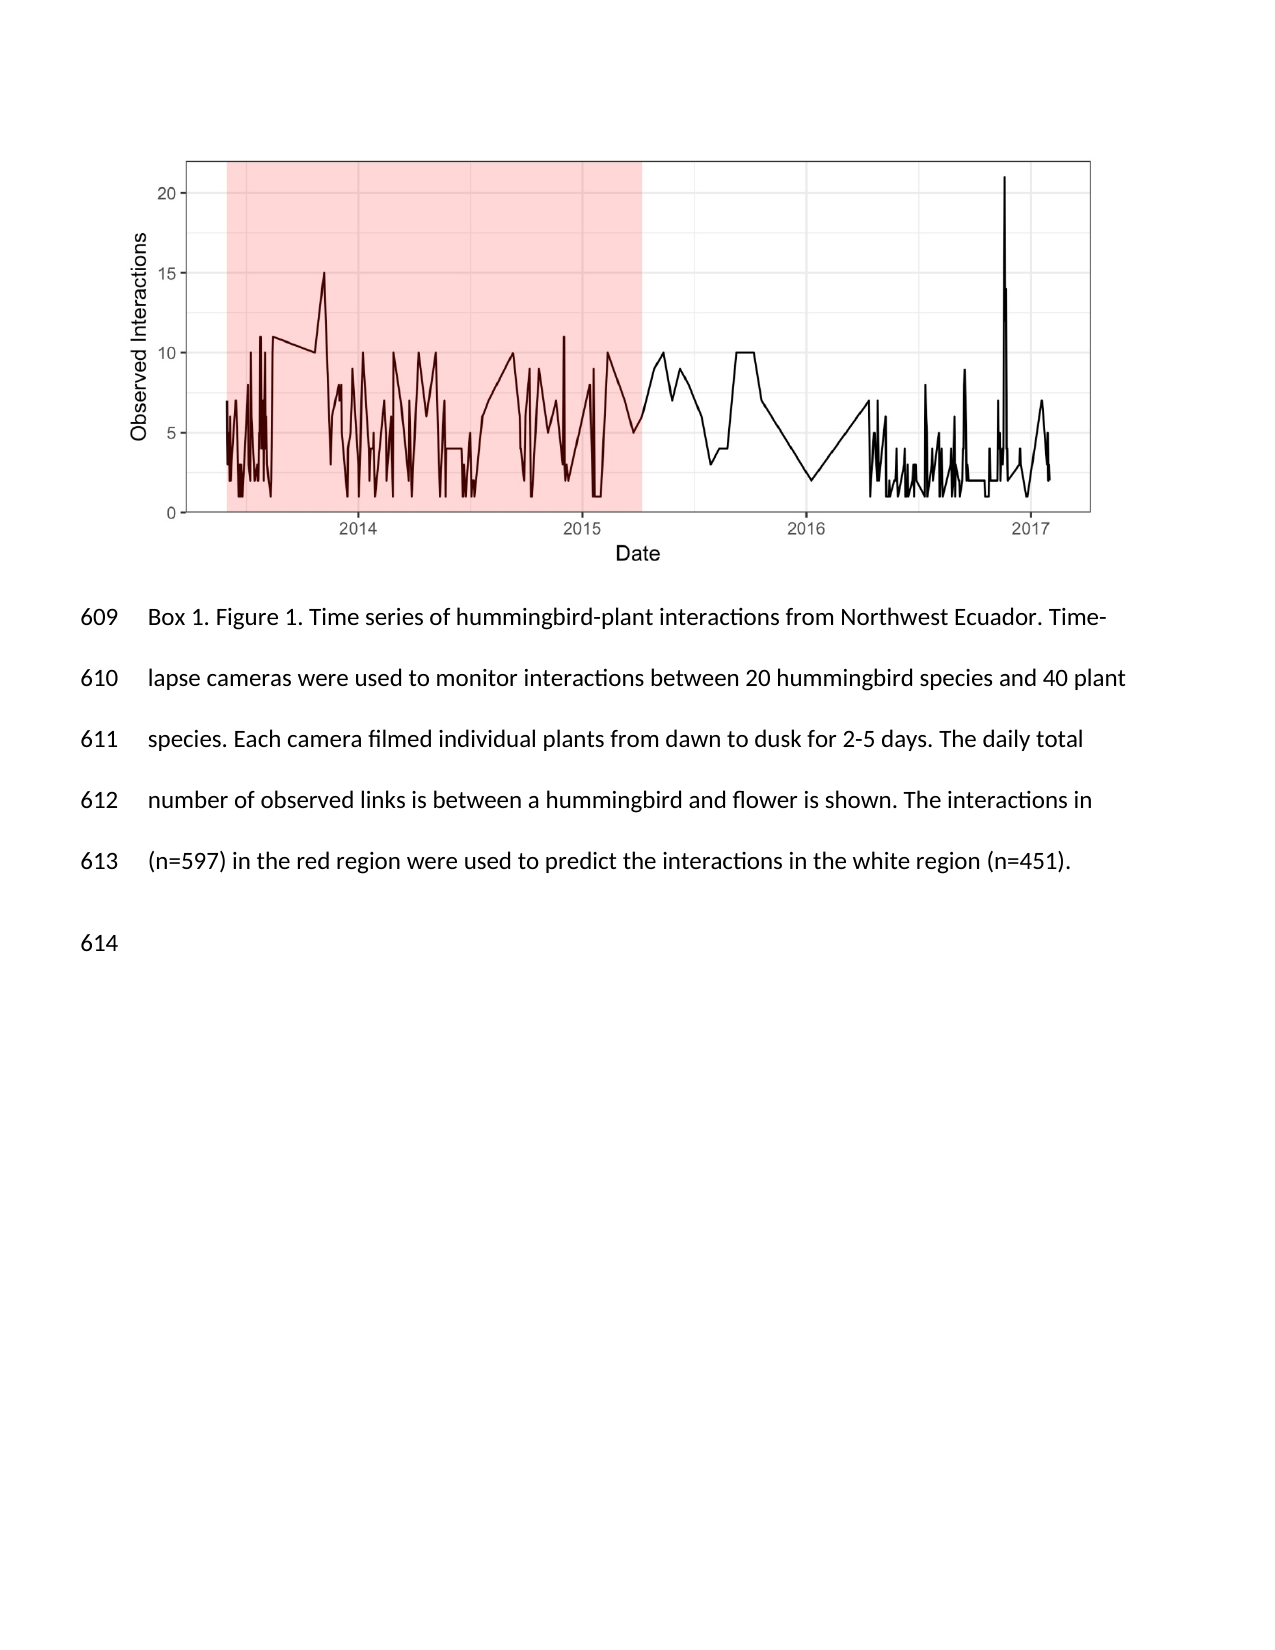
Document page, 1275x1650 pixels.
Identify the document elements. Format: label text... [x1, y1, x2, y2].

picture [120, 150, 1101, 571]
